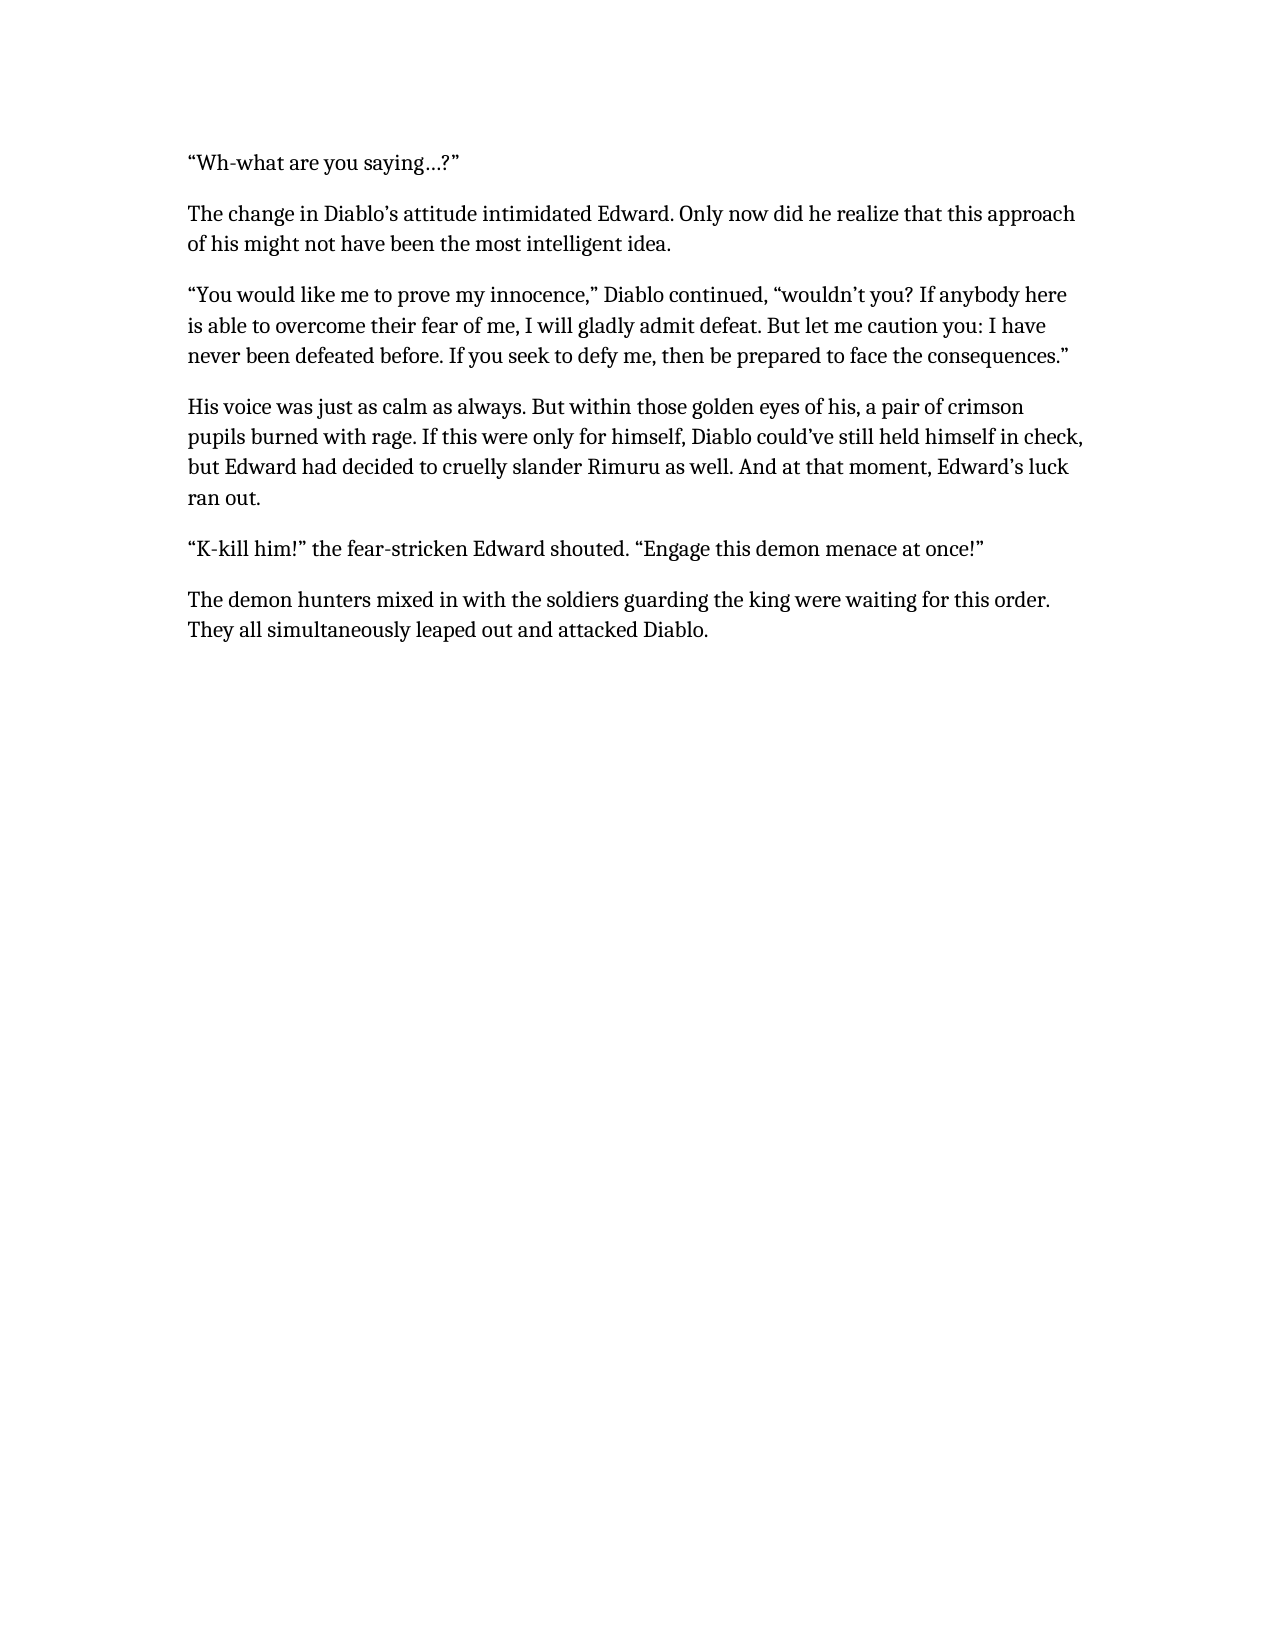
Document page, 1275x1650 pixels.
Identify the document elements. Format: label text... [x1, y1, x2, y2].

text “K-kill him!” the fear-stricken Edward shouted. “Engage this demon menace at once!” [187, 535, 1087, 562]
text His voice was just as calm as always. But within those golden eyes of his, a pair of crimson pupils burned with rage. If this were only for himself, Diablo could’ve still held himself in check, but Edward had decided to cruelly slander Rimuru as well. And at that moment, Edward’s luck ran out. [187, 394, 1087, 511]
text The demon hunters mixed in with the soldiers guarding the king were waiting for this order. They all simultaneously leaped out and attacked Diablo. [187, 586, 1087, 643]
text The change in Diablo’s attitude intimidated Edward. Only now did he realize that this approach of his might not have been the most intelligent idea. [187, 201, 1087, 258]
text “You would like me to prove my innocence,” Diablo continued, “wouldn’t you? If anybody here is able to overcome their fear of me, I will gladly admit defeat. But let me caution you: I have never been defeated before. If you seek to defy me, then be prepared to face the consequences.” [187, 282, 1087, 369]
text “Wh-what are you saying…?” [187, 150, 1087, 176]
